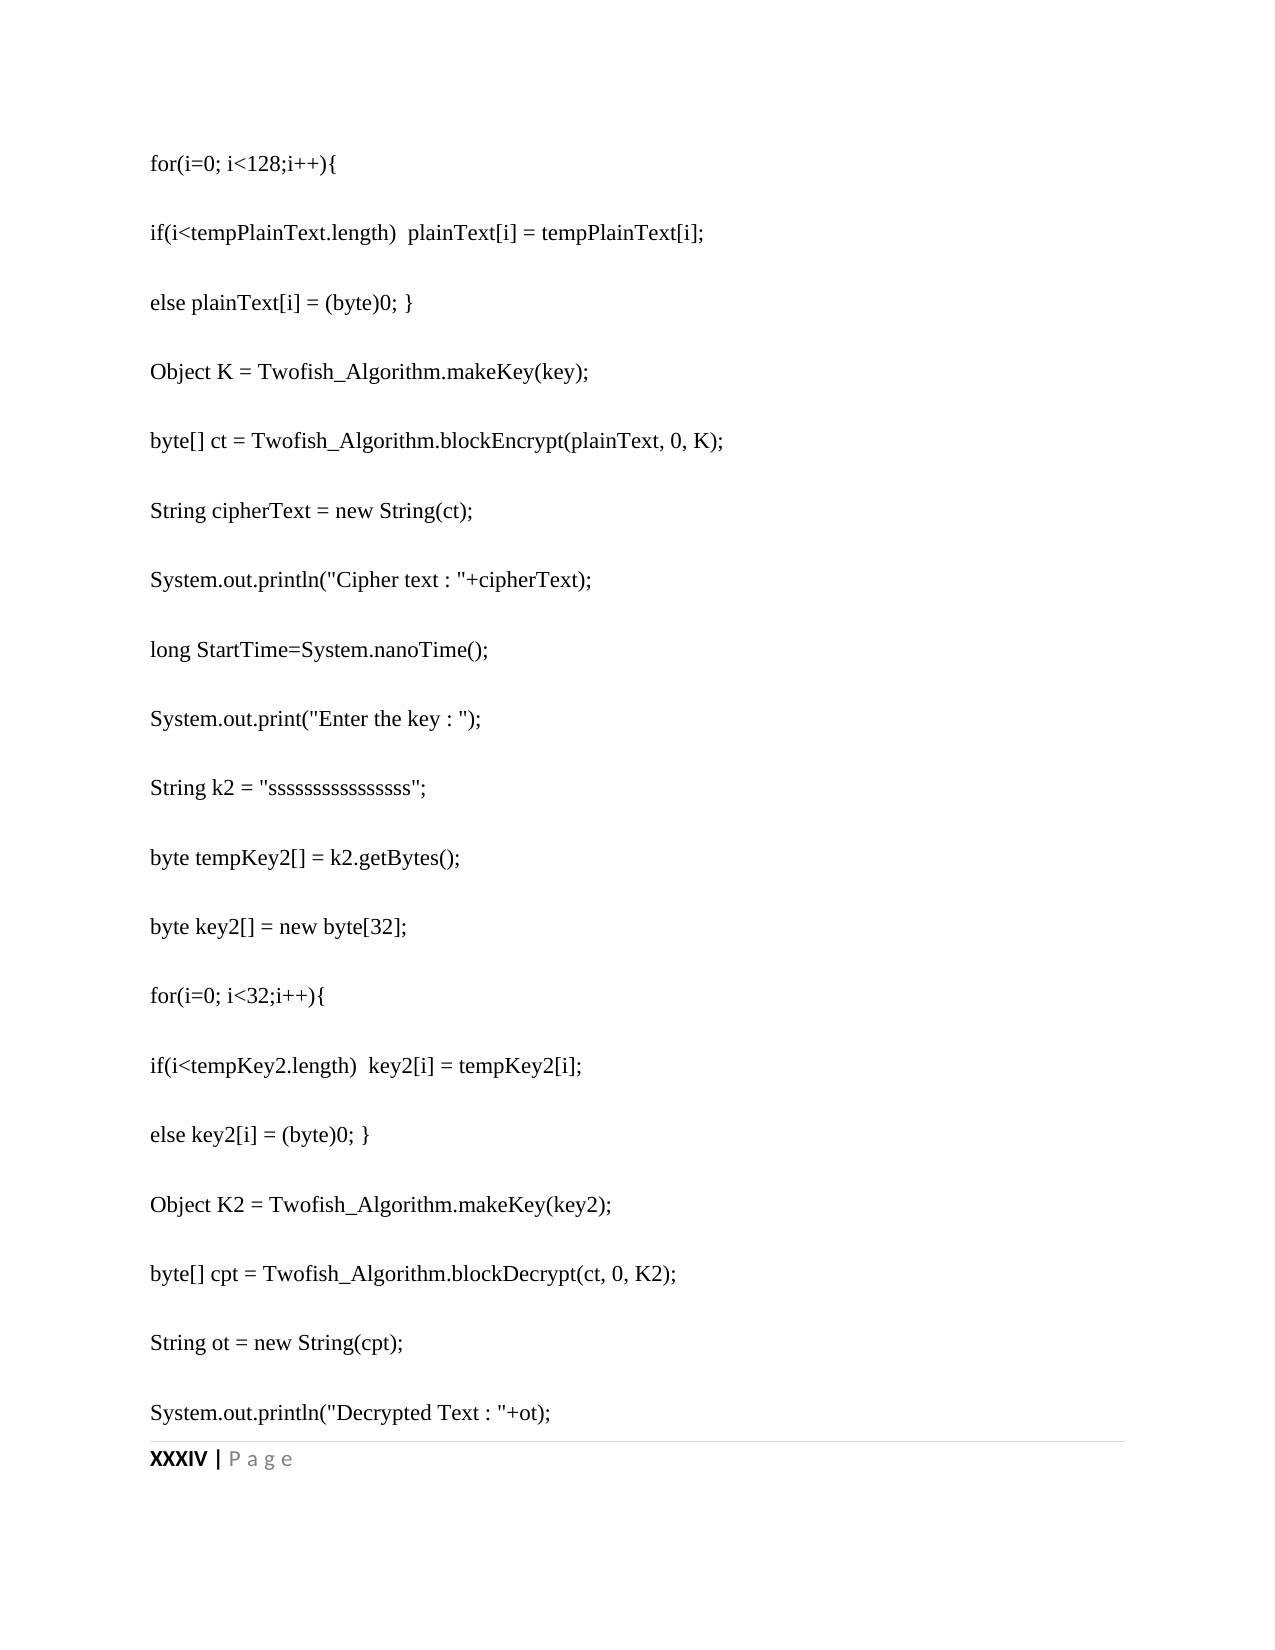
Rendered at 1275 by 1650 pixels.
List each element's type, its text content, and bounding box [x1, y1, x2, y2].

text else key2[i] = (byte)0; } [150, 1121, 1125, 1148]
text byte tempKey2[] = k2.getBytes(); [150, 844, 1125, 870]
text String k2 = "ssssssssssssssss"; [150, 774, 1125, 801]
text long StartTime=System.nanoTime(); [150, 636, 1125, 662]
text for(i=0; i<32;i++){ [150, 982, 1125, 1009]
text String ot = new String(cpt); [150, 1329, 1125, 1356]
text System.out.println("Decrypted Text : "+ot); [150, 1399, 1125, 1425]
text Object K = Twofish_Algorithm.makeKey(key); [150, 358, 1125, 384]
text if(i<tempKey2.length) key2[i] = tempKey2[i]; [150, 1052, 1125, 1078]
text String cipherText = new String(ct); [150, 497, 1125, 523]
text byte[] cpt = Twofish_Algorithm.blockDecrypt(ct, 0, K2); [150, 1260, 1125, 1286]
text Object K2 = Twofish_Algorithm.makeKey(key2); [150, 1191, 1125, 1217]
text else plainText[i] = (byte)0; } [150, 289, 1125, 315]
text System.out.println("Cipher text : "+cipherText); [150, 566, 1125, 593]
text if(i<tempPlainText.length) plainText[i] = tempPlainText[i]; [150, 219, 1125, 246]
text for(i=0; i<128;i++){ [150, 150, 1125, 176]
text System.out.print("Enter the key : "); [150, 705, 1125, 731]
text byte[] ct = Twofish_Algorithm.blockEncrypt(plainText, 0, K); [150, 427, 1125, 454]
text byte key2[] = new byte[32]; [150, 913, 1125, 939]
